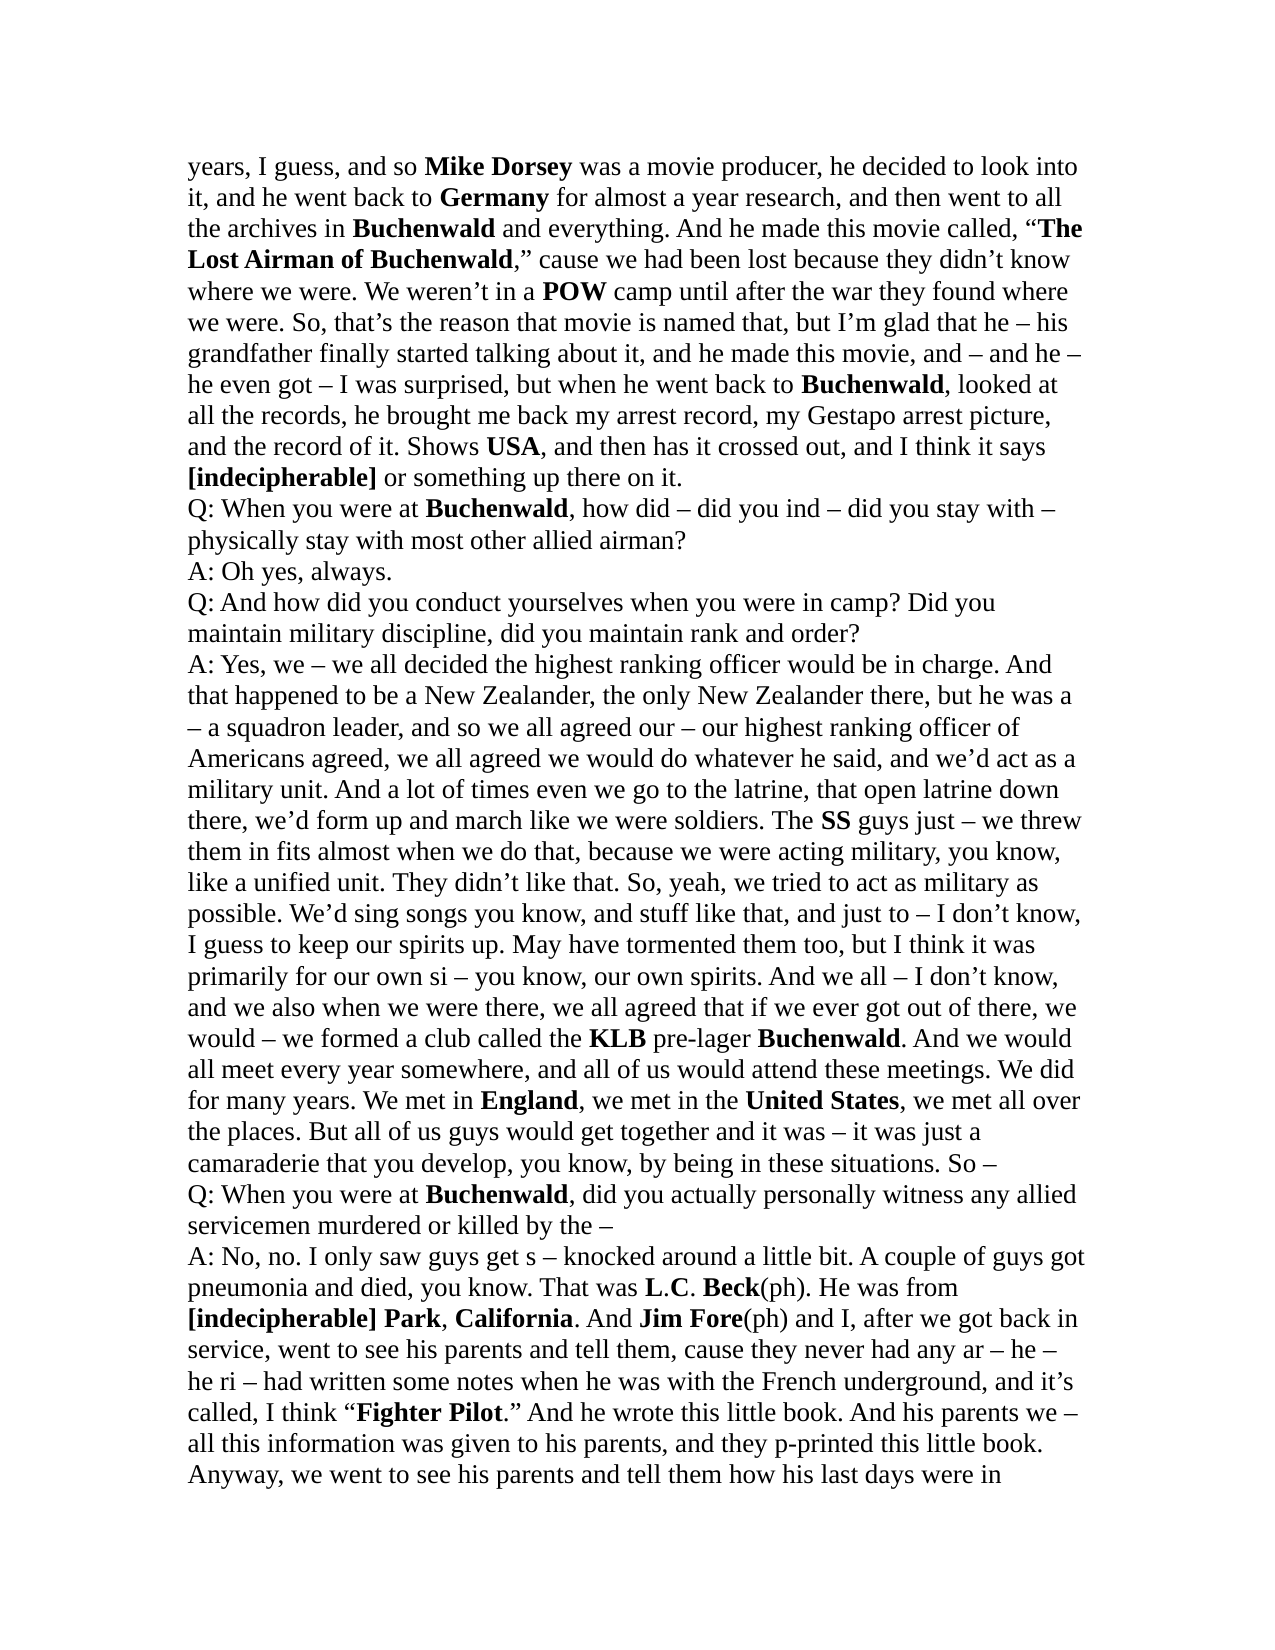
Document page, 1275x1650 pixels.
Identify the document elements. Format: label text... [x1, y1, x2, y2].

text Q: When you were at Buchenwald, did you actually personally witness any allied servicemen murdered or killed by the – [187, 1302, 1087, 1365]
text A: Oh yes, always. [187, 648, 1087, 679]
text A: Yes, we – we all decided the highest ranking officer would be in charge. And that happened to be a New Zealander, the only New Zealander there, but he was a – a squadron leader, and so we all agreed our – our highest ranking officer of Americans agreed, we all agreed we would do whatever he said, and we’d act as a military unit. And a lot of times even we go to the latrine, that open latrine down there, we’d form up and march like we were soldiers. The SS guys just – we threw them in fits almost when we do that, because we were acting military, you know, like a unified unit. They didn’t like that. So, yeah, we tried to act as military as possible. We’d sing songs you know, and stuff like that, and just to – I don’t know, I guess to keep our spirits up. May have tormented them too, but I think it was primarily for our own si – you know, our own spirits. And we all – I don’t know, and we also when we were there, we all agreed that if we ever got out of there, we would – we formed a club called the KLB pre-lager Buchenwald. And we would all meet every year somewhere, and all of us would attend these meetings. We did for many years. We met in England, we met in the United States, we met all over the places. But all of us guys would get together and it was – it was just a camaraderie that you develop, you know, by being in these situations. So – [187, 742, 1087, 1302]
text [187, 1365, 1087, 1489]
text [187, 150, 1087, 586]
text Q: When you were at Buchenwald, how did – did you ind – did you stay with – physically stay with most other allied airman? [187, 586, 1087, 648]
text Q: And how did you conduct yourselves when you were in camp? Did you maintain military discipline, did you maintain rank and order? [187, 679, 1087, 742]
